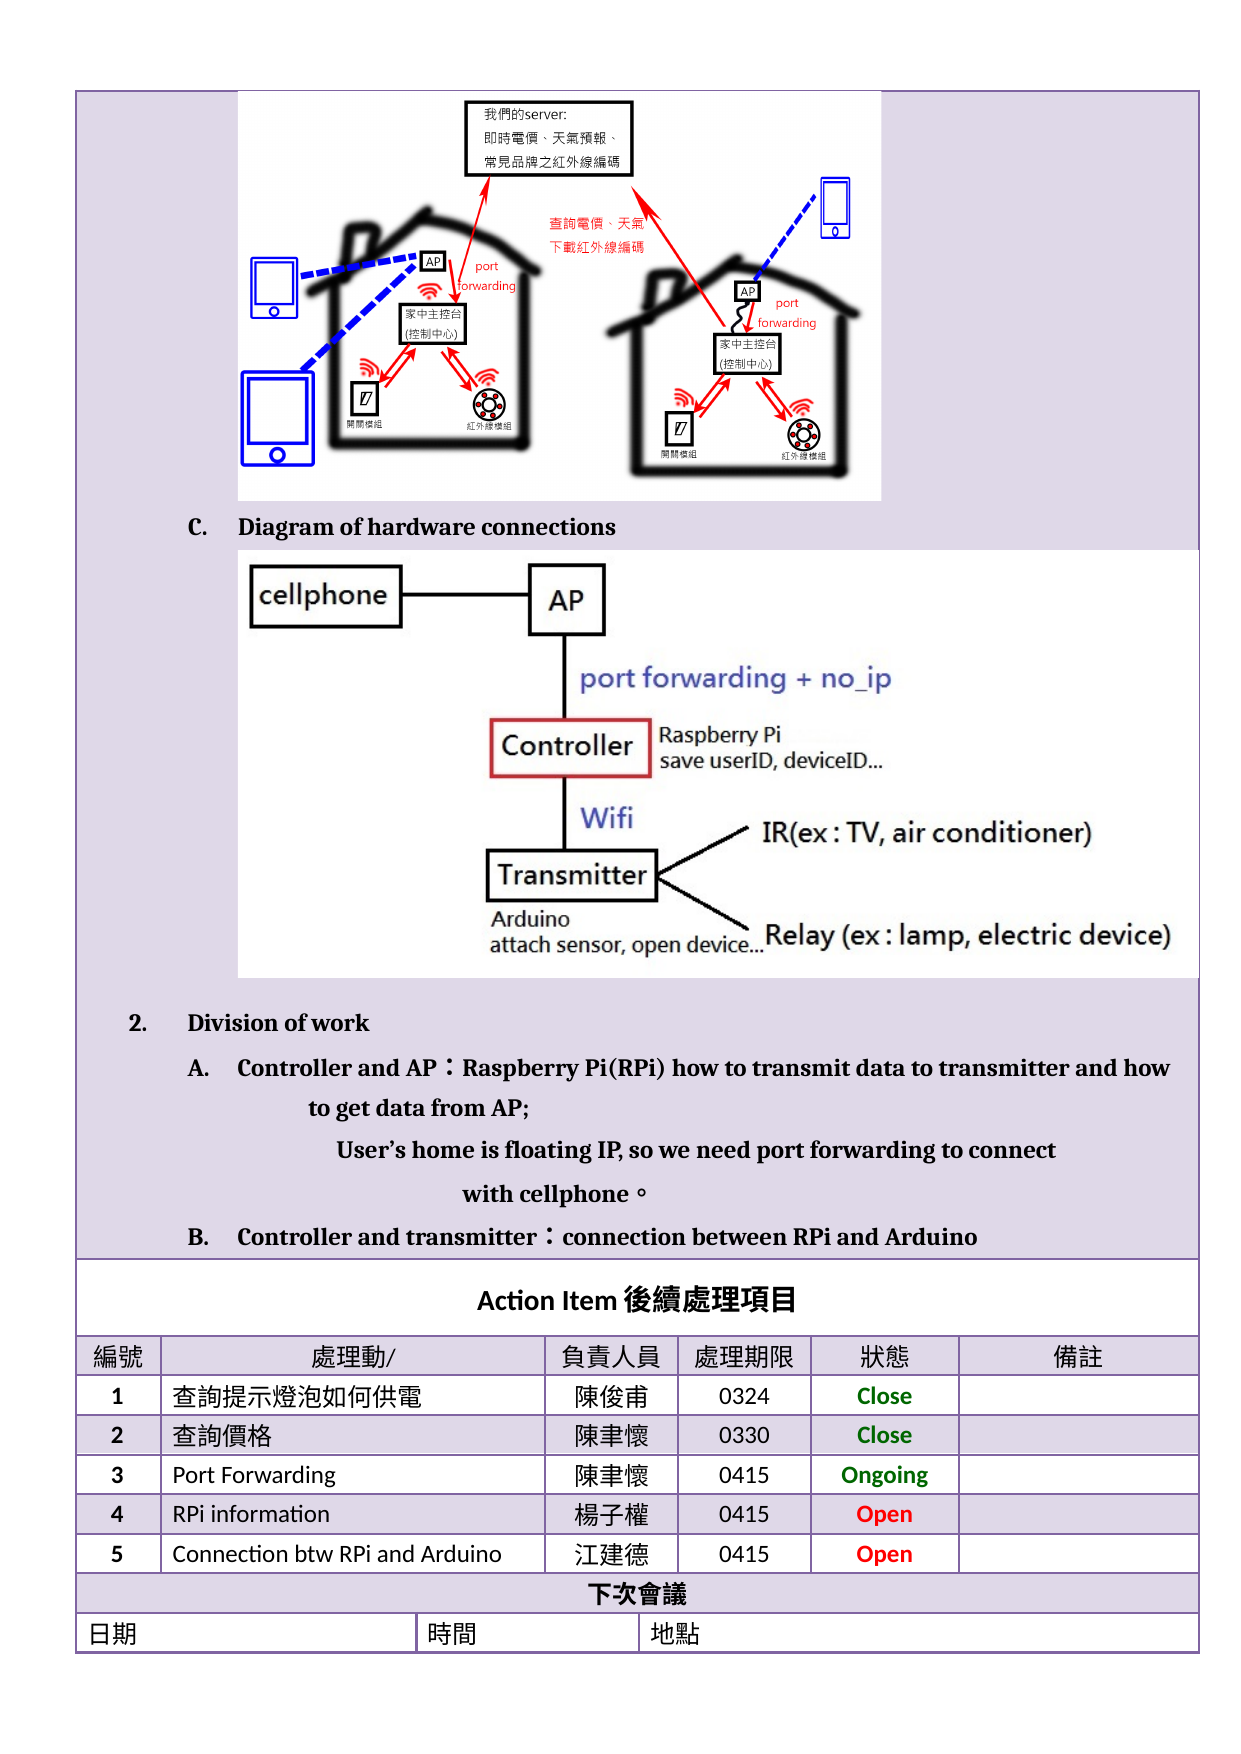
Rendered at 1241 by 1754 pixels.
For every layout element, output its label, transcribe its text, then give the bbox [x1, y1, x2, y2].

table_cell Close [812, 1416, 958, 1453]
table_cell 陳聿懷 [546, 1456, 677, 1493]
table_cell [77, 1416, 160, 1453]
table_cell 查詢提示燈泡如何供電 [162, 1376, 544, 1414]
table_cell 0330 [679, 1416, 810, 1453]
table_cell [77, 1376, 160, 1414]
table_cell Close [812, 1376, 958, 1414]
table_cell [77, 1456, 160, 1493]
table_cell Open [812, 1495, 958, 1533]
table_cell Open [812, 1535, 958, 1572]
table_cell [960, 1416, 1198, 1453]
table_cell Port Forwarding [162, 1456, 544, 1493]
table_cell 0415 [679, 1495, 810, 1533]
table_cell 處理期限 [679, 1337, 810, 1374]
table_cell [77, 1495, 160, 1533]
picture [237, 550, 1199, 978]
table_cell 日期 [77, 1614, 415, 1651]
table_cell 江建德 [546, 1535, 677, 1572]
table_cell 備註 [960, 1337, 1198, 1374]
table_cell 下次會議 [77, 1574, 1198, 1612]
table_cell 0415 [679, 1456, 810, 1493]
table_cell 陳俊甫 [546, 1376, 677, 1414]
table_cell 查詢價格 [162, 1416, 544, 1453]
table_cell 編號 [77, 1337, 160, 1374]
table_cell 0415 [679, 1535, 810, 1572]
table_cell Connection btw RPi and Arduino [162, 1535, 544, 1572]
table_cell [77, 1535, 160, 1572]
table_cell 地點 [640, 1614, 1198, 1651]
table_cell [960, 1376, 1198, 1414]
table_cell 處理動/ [162, 1337, 544, 1374]
table_cell [960, 1495, 1198, 1533]
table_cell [77, 92, 1198, 1258]
table_cell 時間 [418, 1614, 638, 1651]
table_cell 0324 [679, 1376, 810, 1414]
table_cell 負責人員 [546, 1337, 677, 1374]
table_cell Action Item後續處理項目 [77, 1260, 1198, 1335]
table_cell RPi information [162, 1495, 544, 1533]
table_cell [960, 1456, 1198, 1493]
picture [237, 91, 882, 501]
table_cell Ongoing [812, 1456, 958, 1493]
table_cell [960, 1535, 1198, 1572]
table_cell 狀態 [812, 1337, 958, 1374]
table_cell 陳聿懷 [546, 1416, 677, 1453]
table_cell 楊子權 [546, 1495, 677, 1533]
